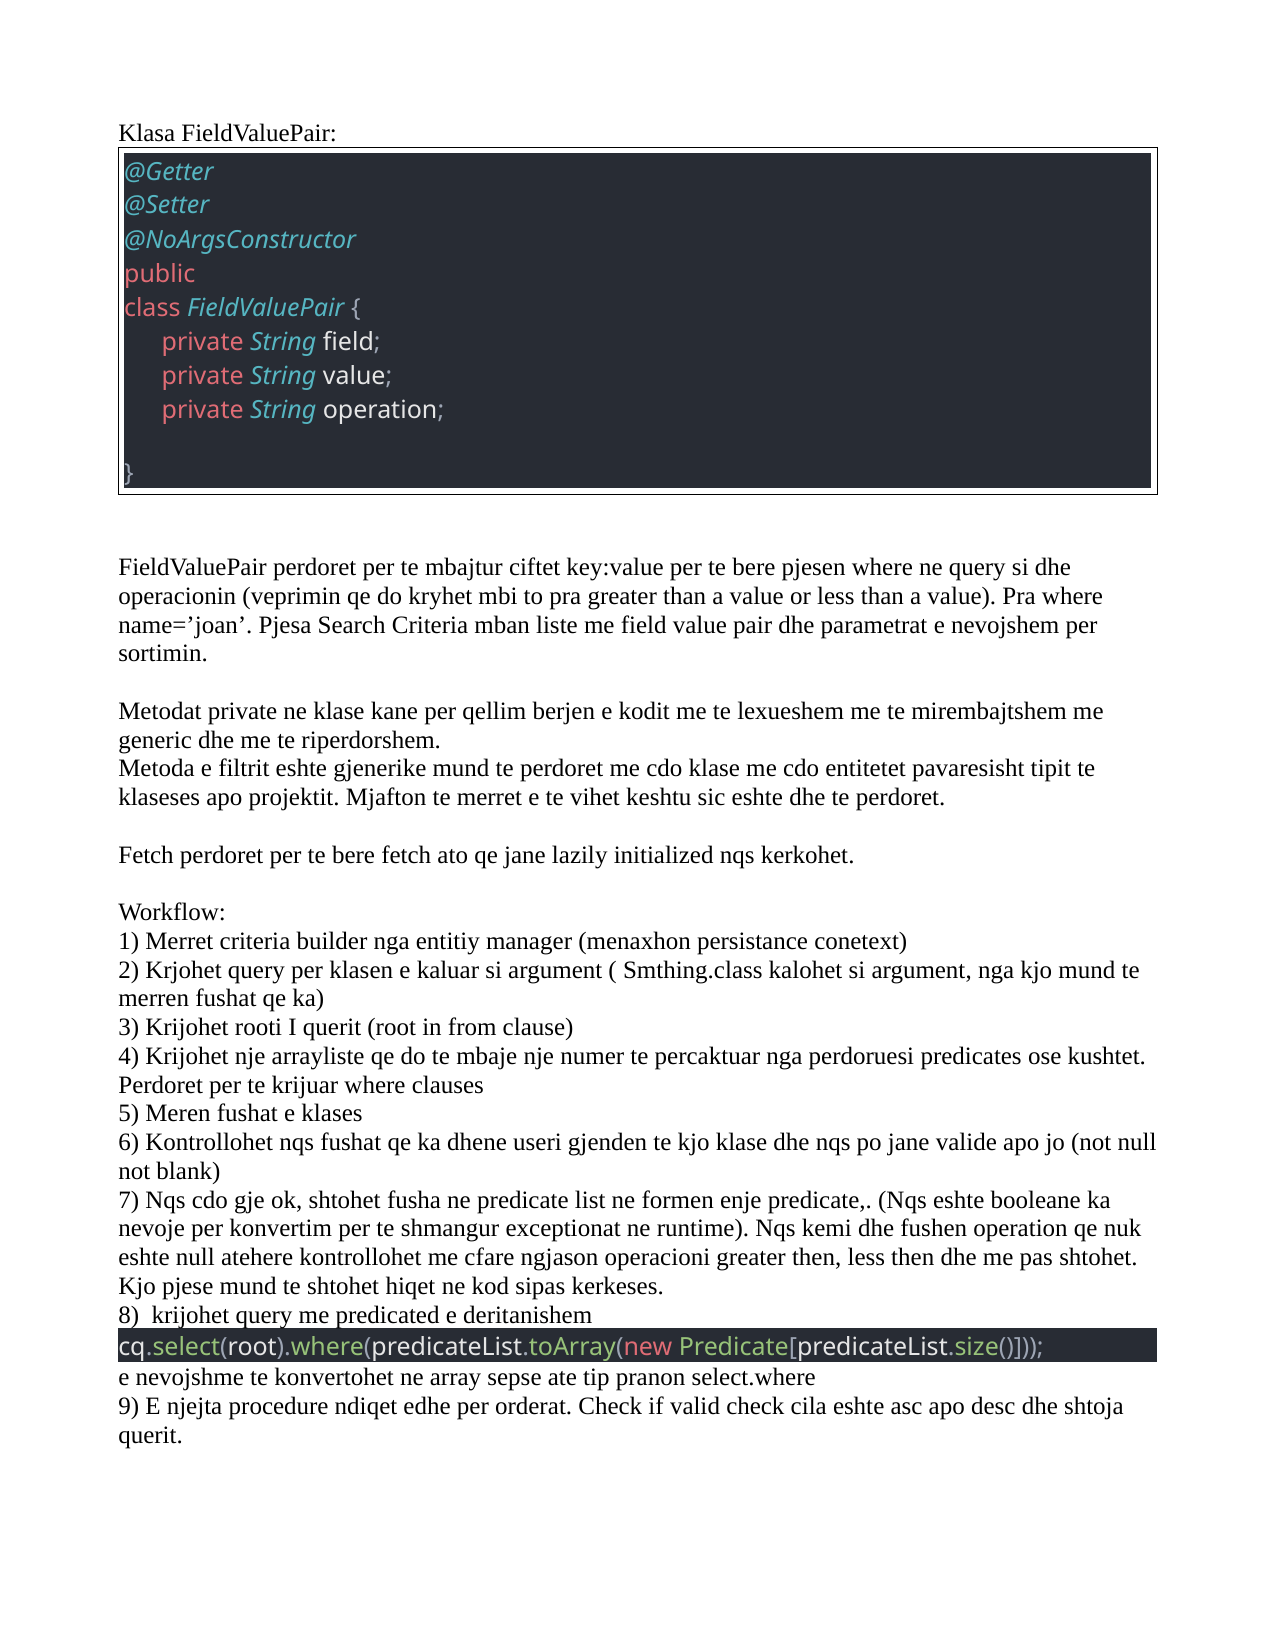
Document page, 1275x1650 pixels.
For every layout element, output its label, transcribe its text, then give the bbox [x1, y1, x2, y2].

text Metodat private ne klase kane per qellim berjen e kodit me te lexueshem me te mirembajtshem me generic dhe me te riperdorshem. [118, 696, 1157, 753]
text 7) Nqs cdo gje ok, shtohet fusha ne predicate list ne formen enje predicate,. (Nqs eshte booleane ka nevoje per konvertim per te shmangur exceptionat ne runtime). Nqs kemi dhe fushen operation qe nuk eshte null atehere kontrollohet me cfare ngjason operacioni greater then, less then dhe me pas shtohet. Kjo pjese mund te shtohet hiqet ne kod sipas kerkeses. [118, 1185, 1157, 1300]
text Metoda e filtrit eshte gjenerike mund te perdoret me cdo klase me cdo entitetet pavaresisht tipit te klaseses apo projektit. Mjafton te merret e te vihet keshtu sic eshte dhe te perdoret. [118, 753, 1157, 811]
text 6) Kontrollohet nqs fushat qe ka dhene useri gjenden te kjo klase dhe nqs po jane valide apo jo (not null not blank) [118, 1127, 1157, 1185]
text 2) Krjohet query per klasen e kaluar si argument ( Smthing.class kalohet si argument, nga kjo mund te merren fushat qe ka) [118, 955, 1157, 1012]
text Fetch perdoret per te bere fetch ato qe jane lazily initialized nqs kerkohet. [118, 840, 1157, 868]
text 3) Krijohet rooti I querit (root in from clause) [118, 1012, 1157, 1041]
text Klasa FieldValuePair: [118, 118, 1157, 147]
text 8) krijohet query me predicated e deritanishem [118, 1300, 1157, 1328]
table_header @Getter @Setter @NoArgsConstructor public class FieldValuePair { private String field; private String value; private String operation; } [119, 148, 1157, 494]
text 4) Krijohet nje arrayliste qe do te mbaje nje numer te percaktuar nga perdoruesi predicates ose kushtet. Perdoret per te krijuar where clauses [118, 1041, 1157, 1098]
text 9) E njejta procedure ndiqet edhe per orderat. Check if valid check cila eshte asc apo desc dhe shtoja querit. [118, 1391, 1157, 1449]
text 1) Merret criteria builder nga entitiy manager (menaxhon persistance conetext) [118, 926, 1157, 955]
text 5) Meren fushat e klases [118, 1098, 1157, 1127]
text FieldValuePair perdoret per te mbajtur ciftet key:value per te bere pjesen where ne query si dhe operacionin (veprimin qe do kryhet mbi to pra greater than a value or less than a value). Pra where name=’joan’. Pjesa Search Criteria mban liste me field value pair dhe parametrat e nevojshem per sortimin. [118, 552, 1157, 667]
text e nevojshme te konvertohet ne array sepse ate tip pranon select.where [118, 1362, 1157, 1391]
text cq.select(root).where(predicateList.toArray(new Predicate[predicateList.size()])); [118, 1328, 1157, 1362]
text Workflow: [118, 897, 1157, 926]
